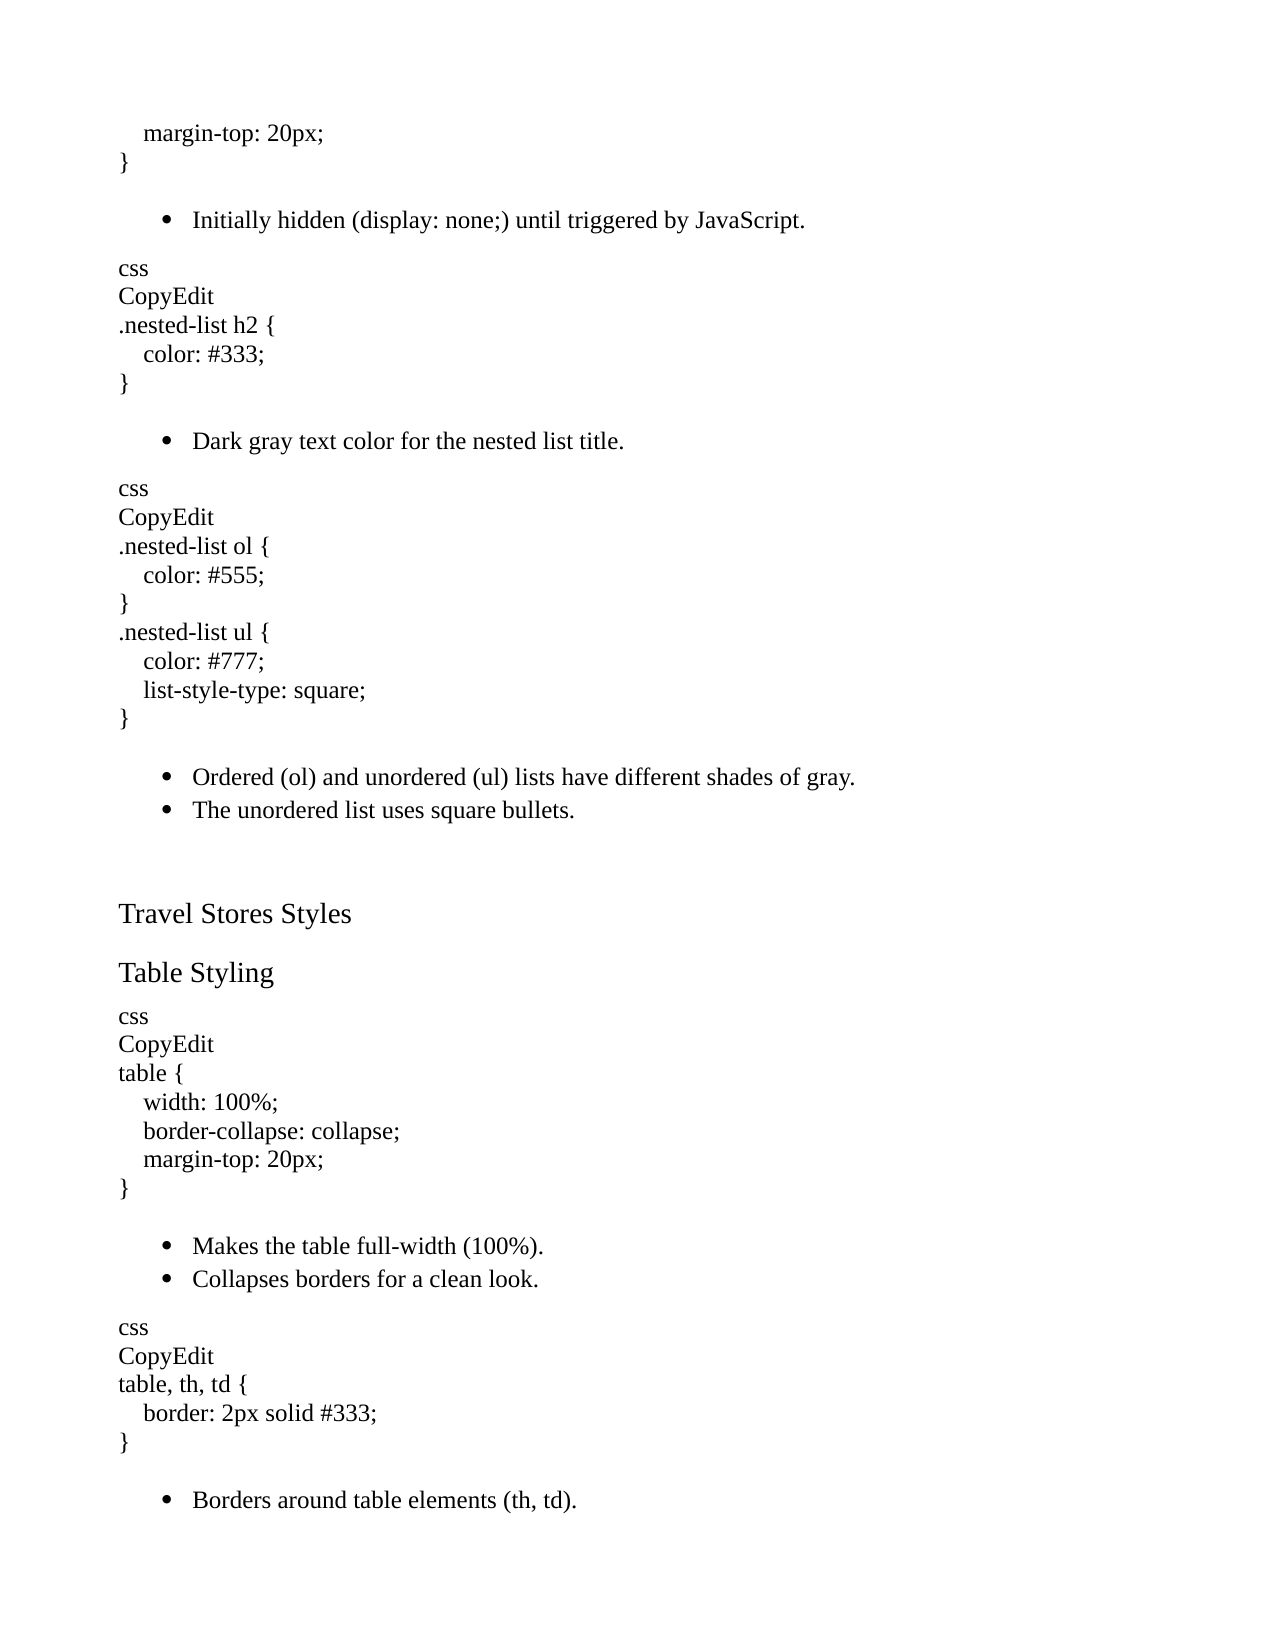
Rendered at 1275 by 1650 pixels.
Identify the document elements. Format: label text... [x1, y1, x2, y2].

text css [118, 1312, 1157, 1341]
text .nested-list h2 { [118, 310, 1157, 339]
text border: 2px solid #333; [118, 1398, 1157, 1427]
list Makes the table full-width (100%). [162, 1231, 1157, 1260]
text } [118, 588, 1157, 617]
text margin-top: 20px; [118, 1144, 1157, 1173]
text table, th, td { [118, 1369, 1157, 1398]
text css [118, 1001, 1157, 1029]
text CopyEdit [118, 1341, 1157, 1369]
list Initially hidden (display: none;) until triggered by JavaScript. [162, 205, 1157, 234]
list Collapses borders for a clean look. [162, 1264, 1157, 1293]
text color: #555; [118, 560, 1157, 588]
text .nested-list ol { [118, 531, 1157, 560]
text list-style-type: square; [118, 675, 1157, 703]
text .nested-list ul { [118, 617, 1157, 646]
subtitle Table Styling [118, 955, 1157, 988]
text border-collapse: collapse; [118, 1116, 1157, 1144]
text } [118, 703, 1157, 732]
subtitle Travel Stores Styles [118, 896, 1157, 930]
list Ordered (ol) and unordered (ul) lists have different shades of gray. [162, 762, 1157, 791]
text width: 100%; [118, 1087, 1157, 1116]
text CopyEdit [118, 1029, 1157, 1058]
text CopyEdit [118, 502, 1157, 531]
text } [118, 1173, 1157, 1202]
text CopyEdit [118, 281, 1157, 310]
text color: #333; [118, 339, 1157, 368]
list Dark gray text color for the nested list title. [162, 426, 1157, 455]
list Borders around table elements (th, td). [162, 1485, 1157, 1514]
text color: #777; [118, 646, 1157, 675]
text css [118, 253, 1157, 281]
list The unordered list uses square bullets. [162, 795, 1157, 823]
text } [118, 368, 1157, 396]
text } [118, 1427, 1157, 1456]
text table { [118, 1058, 1157, 1087]
text css [118, 473, 1157, 502]
text margin-top: 20px; [118, 118, 1157, 147]
text } [118, 147, 1157, 176]
